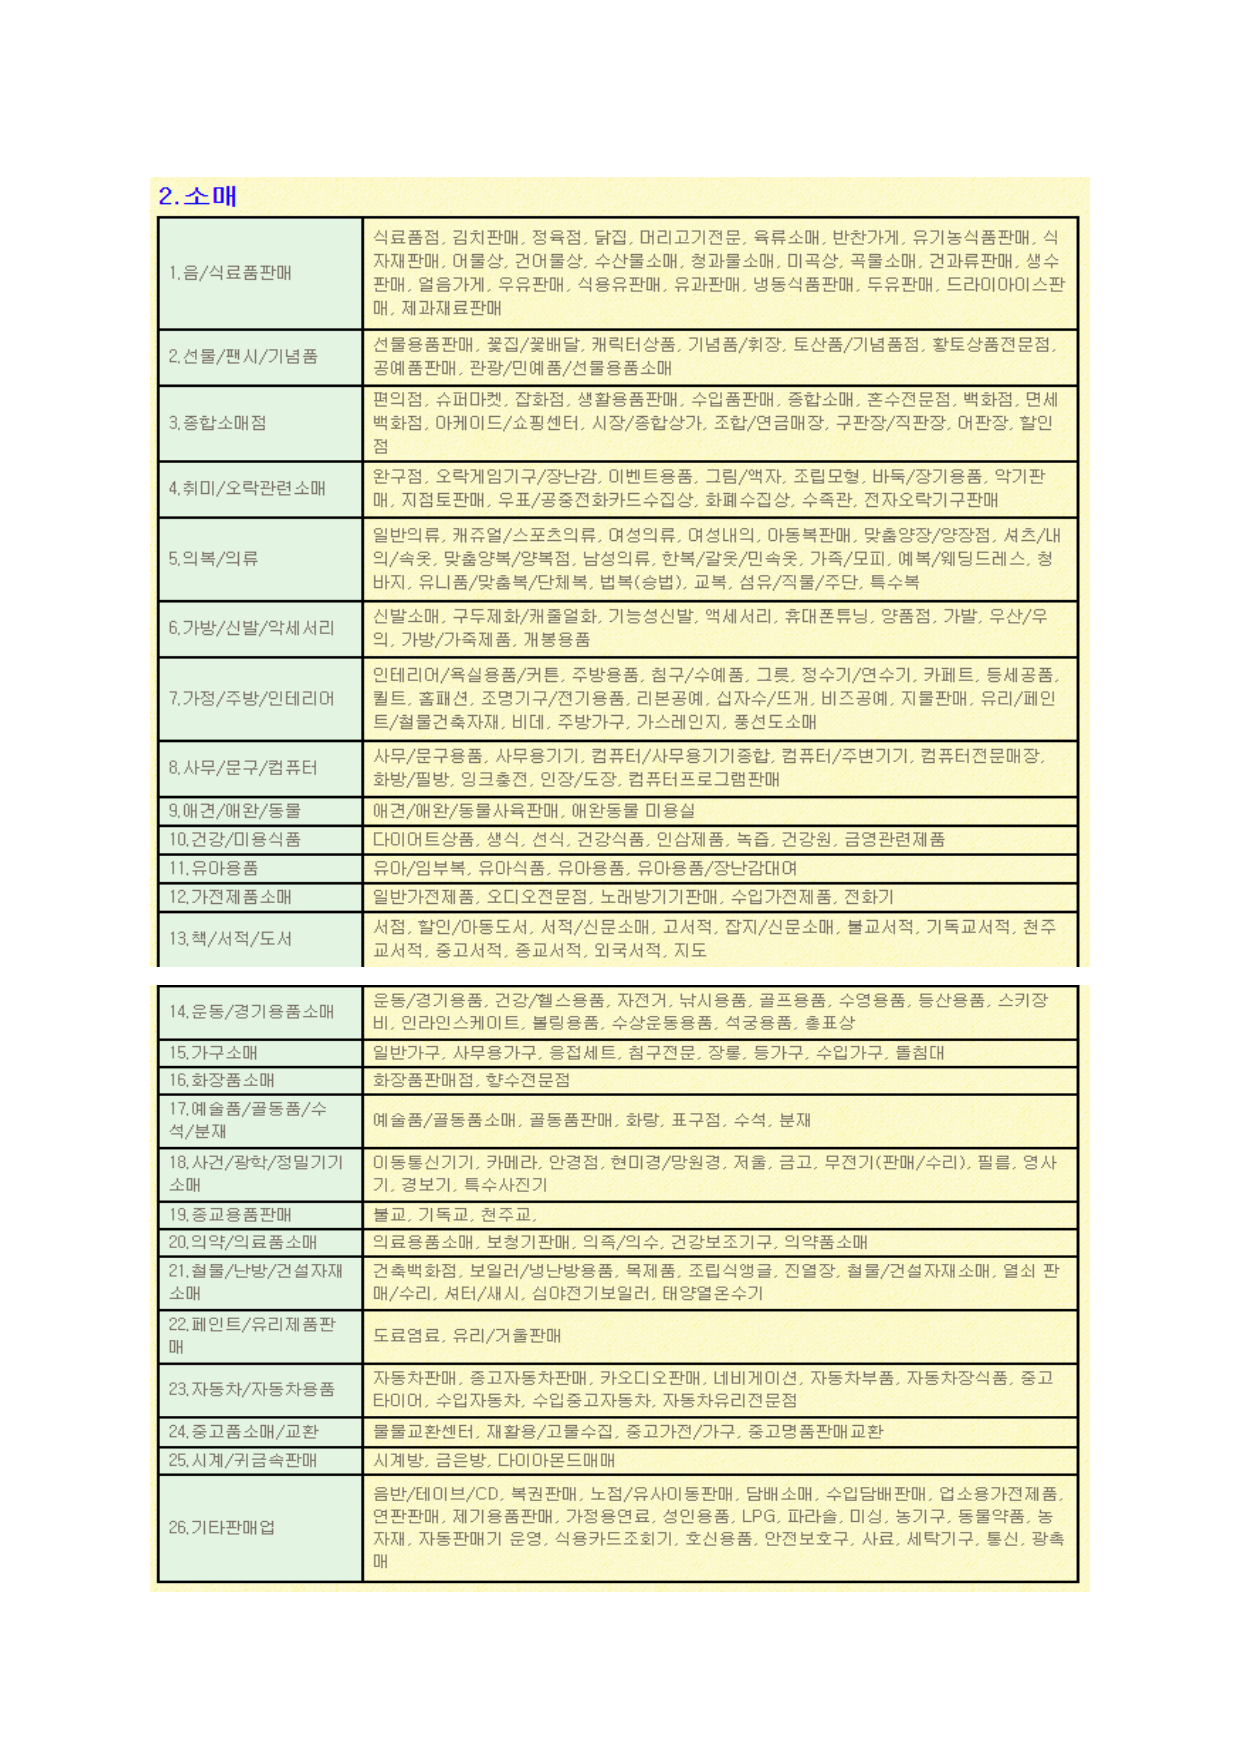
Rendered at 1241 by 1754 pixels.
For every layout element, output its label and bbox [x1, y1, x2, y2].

picture [150, 177, 1091, 967]
picture [150, 985, 1091, 1592]
